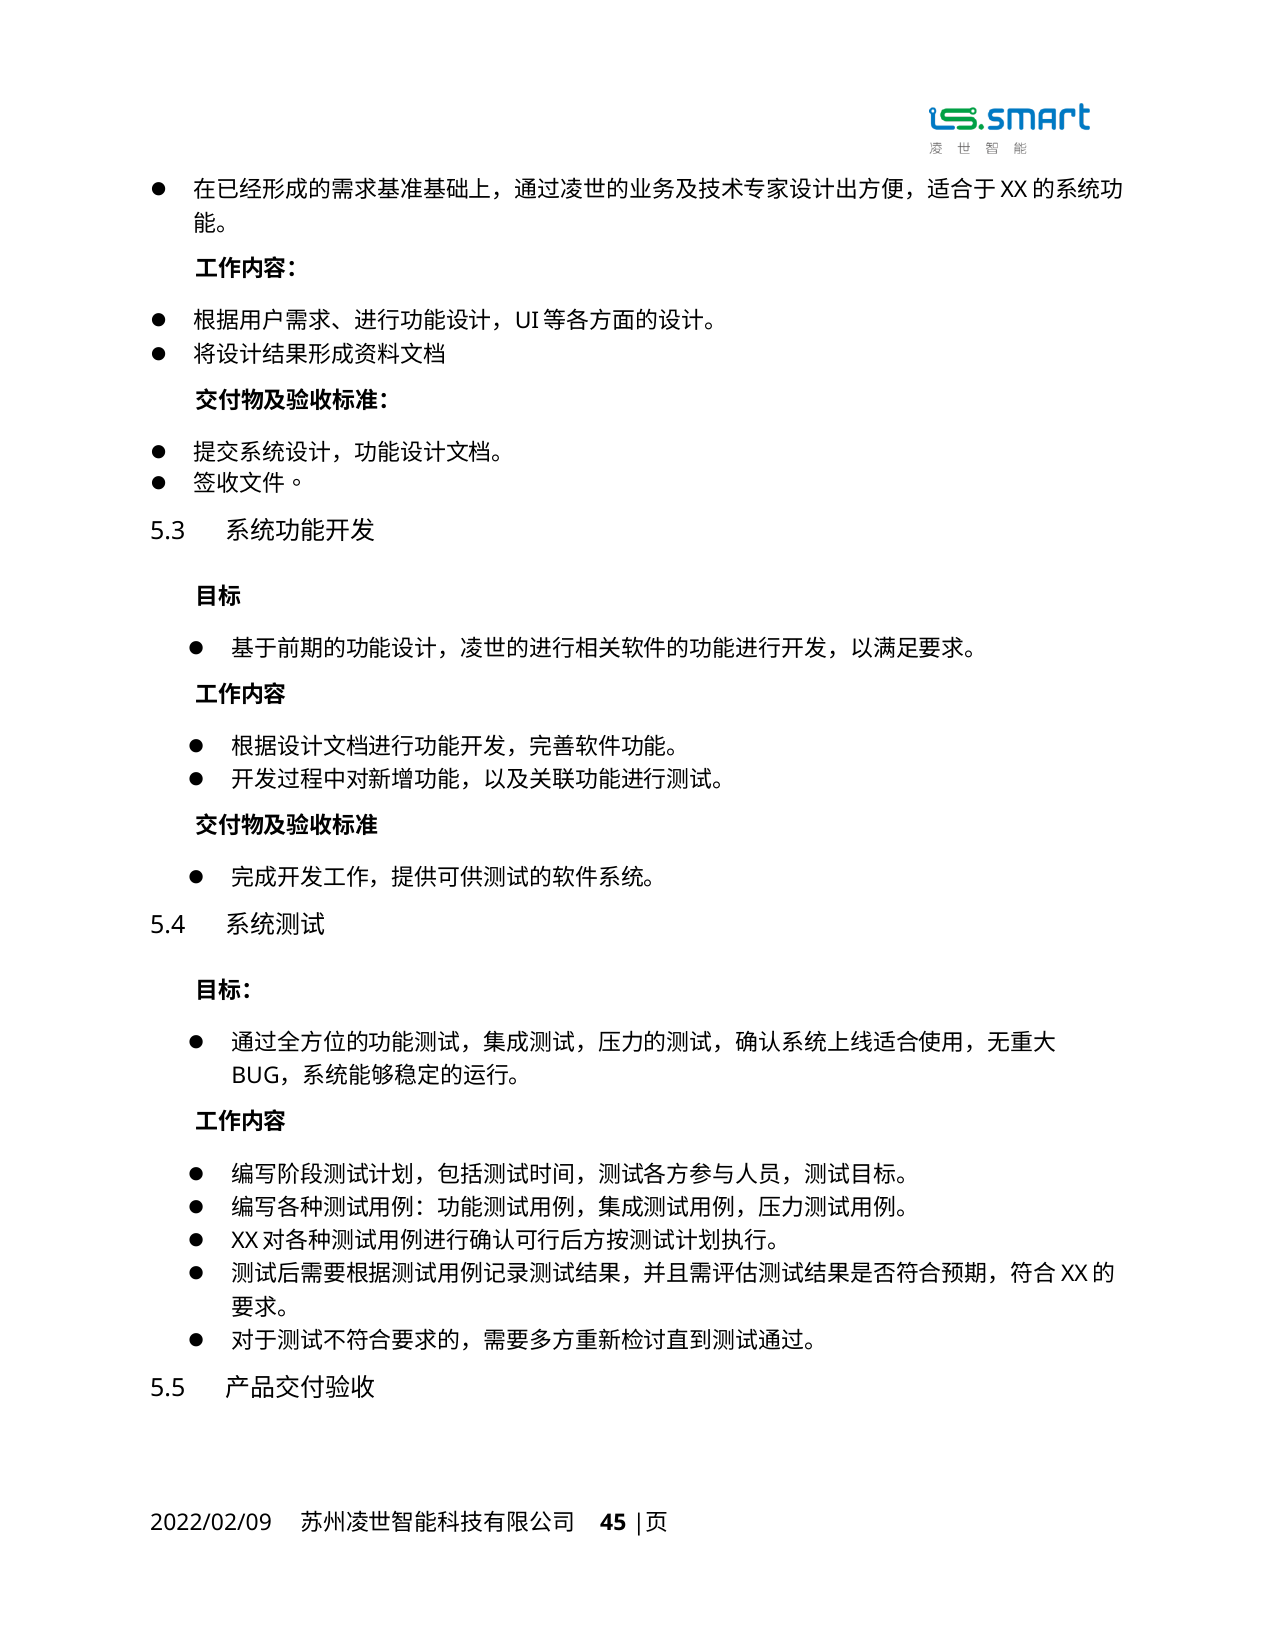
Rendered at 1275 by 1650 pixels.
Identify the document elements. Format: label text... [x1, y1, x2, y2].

list XX对各种测试用例进行确认可行后方按测试计划执行。 [187, 1222, 1125, 1255]
list 开发过程中对新增功能，以及关联功能进行测试。 [187, 761, 1125, 794]
subtitle 系统测试 [150, 905, 1102, 941]
list 编写各种测试用例：功能测试用例，集成测试用例，压力测试用例。 [187, 1189, 1125, 1222]
list 完成开发工作，提供可供测试的软件系统。 [187, 859, 1125, 892]
text 工作内容 [150, 676, 1125, 709]
list 编写阶段测试计划，包括测试时间，测试各方参与人员，测试目标。 [187, 1156, 1125, 1189]
list 对于测试不符合要求的，需要多方重新检讨直到测试通过。 [187, 1322, 1125, 1355]
list 将设计结果形成资料文档 [150, 336, 1125, 369]
list 在已经形成的需求基准基础上，通过凌世的业务及技术专家设计出方便，适合于XX的系统功能。 [150, 171, 1125, 238]
list 提交系统设计，功能设计文档。 [150, 434, 1125, 467]
text 工作内容： [150, 250, 1125, 283]
list 根据设计文档进行功能开发，完善软件功能。 [187, 728, 1125, 761]
subtitle 系统功能开发 [150, 511, 1102, 547]
text 交付物及验收标准 [150, 807, 1125, 840]
list 通过全方位的功能测试，集成测试，压力的测试，确认系统上线适合使用，无重大BUG，系统能够稳定的运行。 [187, 1024, 1125, 1091]
text 目标 [150, 578, 1125, 611]
list 根据用户需求、进行功能设计，UI等各方面的设计。 [150, 302, 1125, 336]
picture [929, 103, 1090, 154]
list 签收文件。 [150, 467, 1125, 498]
subtitle 产品交付验收 [150, 1368, 1102, 1404]
list 测试后需要根据测试用例记录测试结果，并且需评估测试结果是否符合预期，符合XX的要求。 [187, 1255, 1125, 1322]
text 目标： [150, 972, 1125, 1005]
text 工作内容 [150, 1103, 1125, 1136]
text 交付物及验收标准： [150, 381, 1125, 415]
list 基于前期的功能设计，凌世的进行相关软件的功能进行开发，以满足要求。 [187, 630, 1125, 663]
